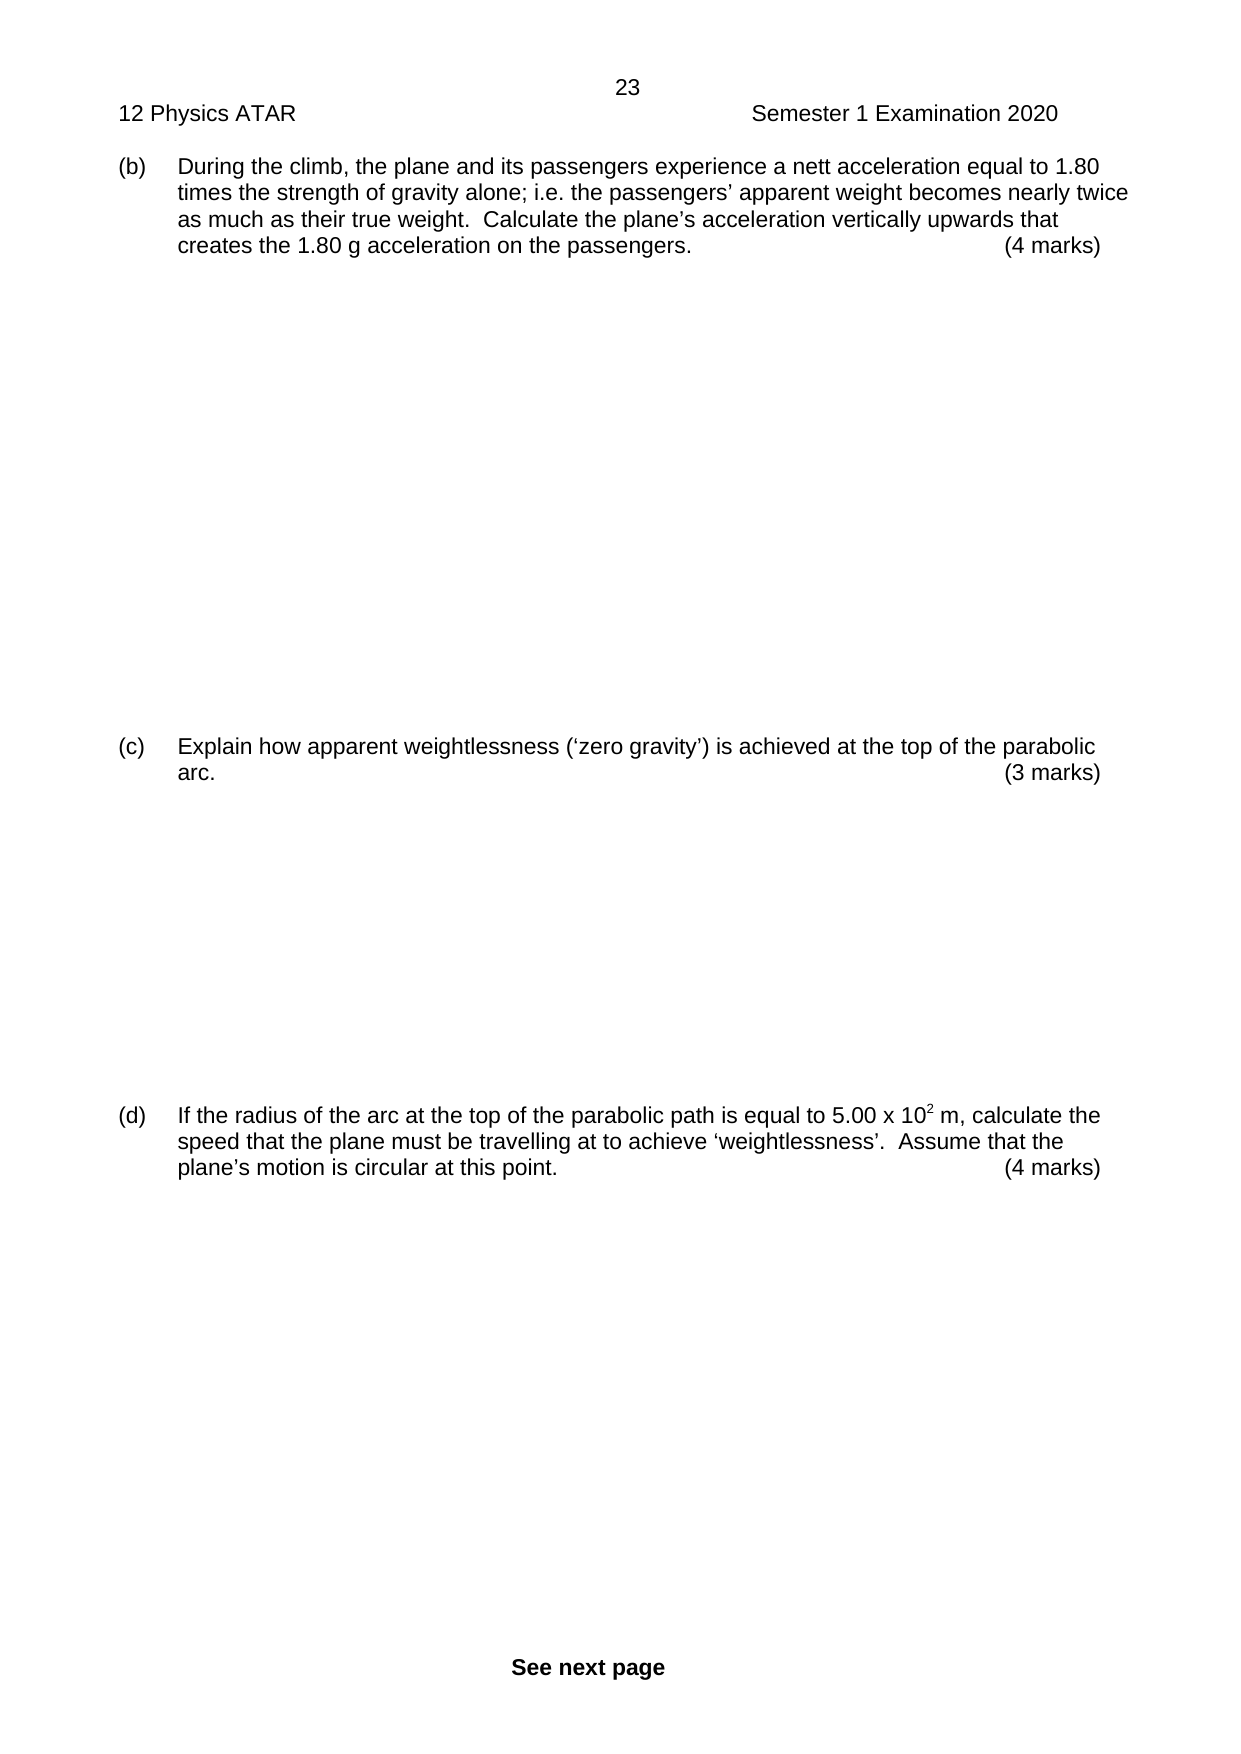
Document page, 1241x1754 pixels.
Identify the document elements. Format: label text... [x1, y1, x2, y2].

text (d) If the radius of the arc at the top of the parabolic path is equal to 5.00 x 102 m, calculate the speed that the plane must be travelling at to achieve ‘weightlessness’. Assume that the plane’s motion is circular at this point. (4 marks) [118, 1102, 1137, 1181]
text (b) During the climb, the plane and its passengers experience a nett acceleration equal to 1.80 times the strength of gravity alone; i.e. the passengers’ apparent weight becomes nearly twice as much as their true weight. Calculate the plane’s acceleration vertically upwards that creates the 1.80 g acceleration on the passengers. (4 marks) [118, 153, 1137, 258]
text (c) Explain how apparent weightlessness (‘zero gravity’) is achieved at the top of the parabolic arc. (3 marks) [118, 733, 1137, 785]
